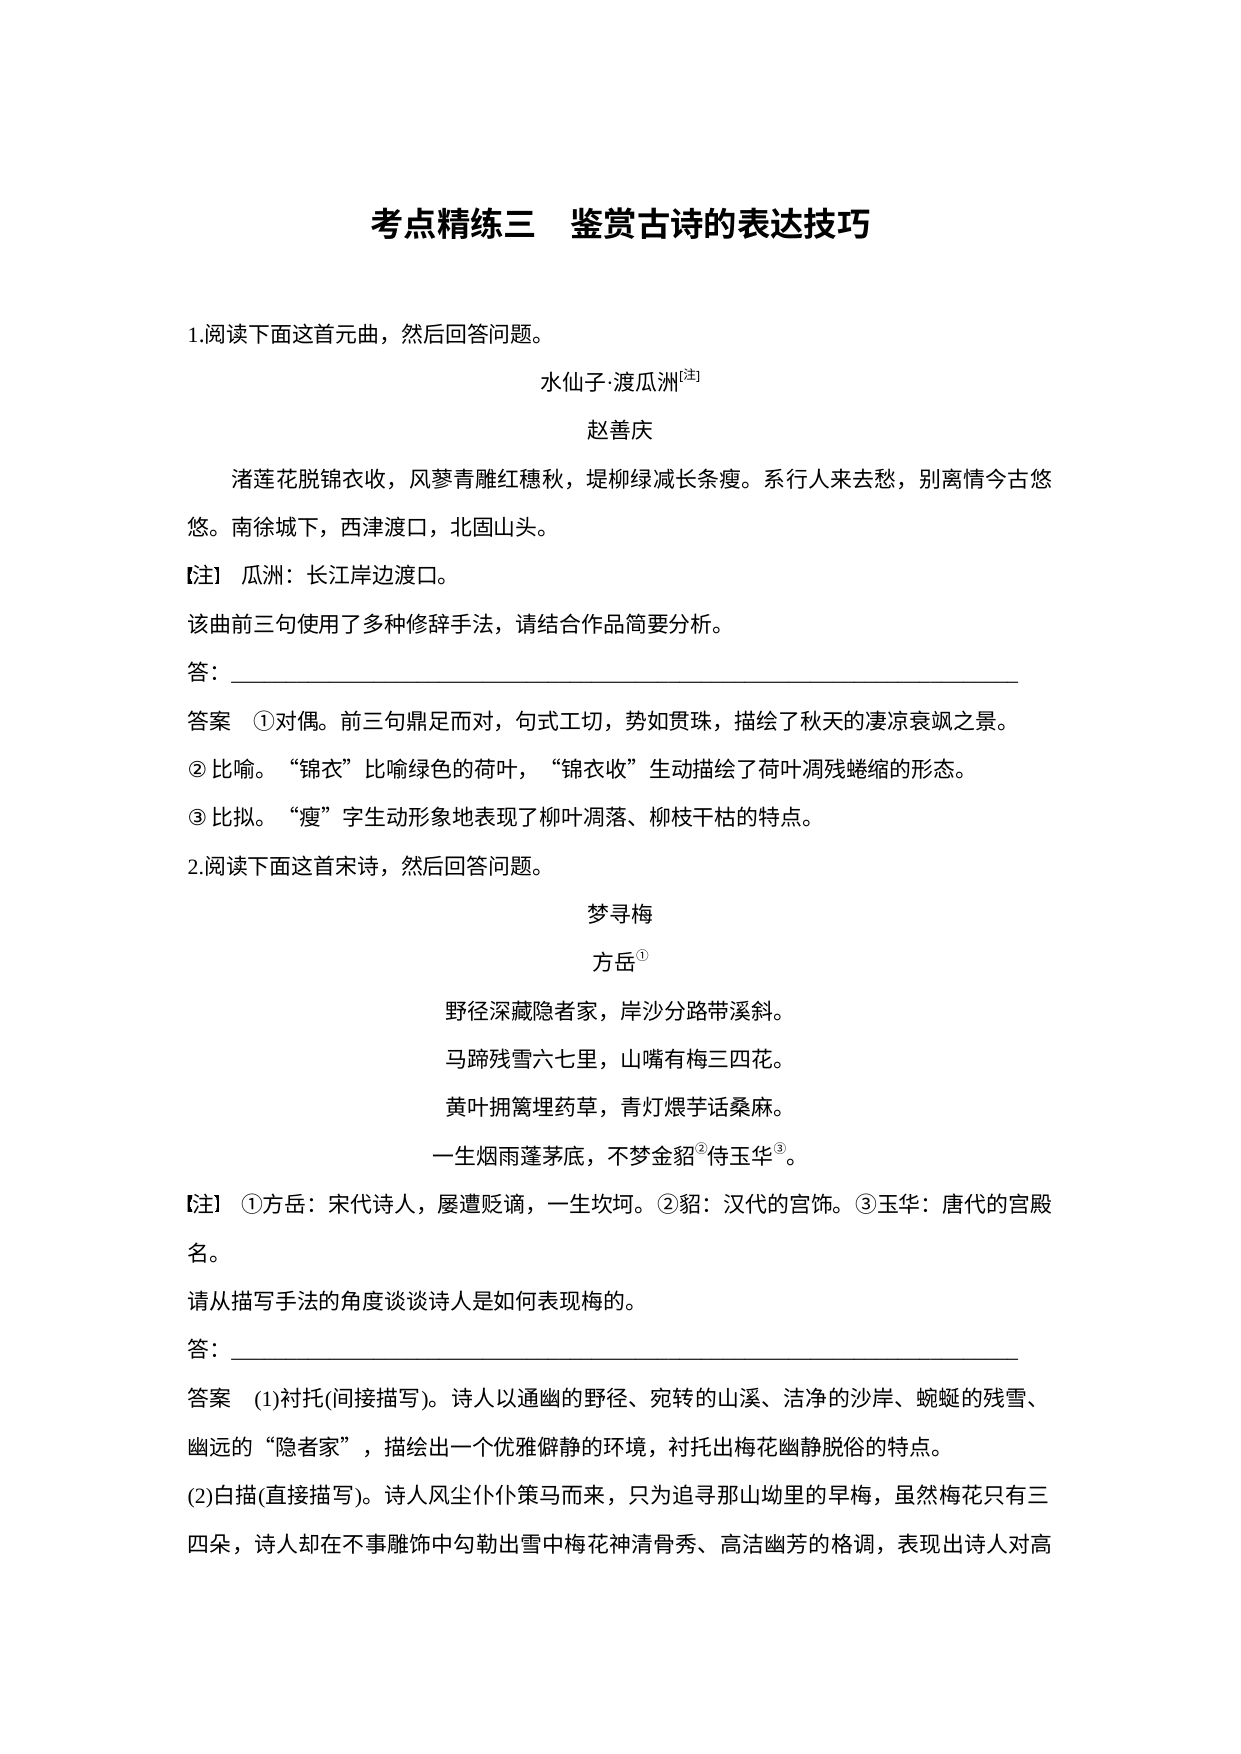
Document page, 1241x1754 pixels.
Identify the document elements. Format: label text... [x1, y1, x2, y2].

text 梦寻梅 [187, 897, 1053, 929]
text 答：________________________________________________________________________ [187, 655, 1053, 687]
text 马蹄残雪六七里，山嘴有梅三四花。 [187, 1042, 1053, 1074]
text 黄叶拥篱埋药草，青灯煨芋话桑麻。 [187, 1090, 1053, 1122]
text 注 ①方岳：宋代诗人，屡遭贬谪，一生坎坷。②貂：汉代的宫饰。③玉华：唐代的宫殿名。 [187, 1187, 1053, 1268]
text 答案 (1)衬托(间接描写)。诗人以通幽的野径、宛转的山溪、洁净的沙岸、蜿蜒的残雪、幽远的“隐者家”，描绘出一个优雅僻静的环境，衬托出梅花幽静脱俗的特点。 [187, 1380, 1053, 1462]
picture [214, 1195, 219, 1212]
text 答案 ①对偶。前三句鼎足而对，句式工切，势如贯珠，描绘了秋天的凄凉衰飒之景。 [187, 703, 1053, 736]
text 野径深藏隐者家，岸沙分路带溪斜。 [187, 993, 1053, 1026]
picture [214, 567, 219, 584]
text 2.阅读下面这首宋诗，然后回答问题。 [187, 848, 1053, 881]
text 请从描写手法的角度谈谈诗人是如何表现梅的。 [187, 1284, 1053, 1316]
text 方岳① [187, 945, 1053, 977]
text 赵善庆 [187, 413, 1053, 445]
text 该曲前三句使用了多种修辞手法，请结合作品简要分析。 [187, 607, 1053, 639]
text ②比喻。“锦衣”比喻绿色的荷叶，“锦衣收”生动描绘了荷叶凋残蜷缩的形态。 [187, 752, 1053, 784]
text 一生烟雨蓬茅底，不梦金貂②侍玉华③。 [187, 1138, 1053, 1171]
text 水仙子·渡瓜洲[注] [187, 364, 1053, 397]
text ③比拟。“瘦”字生动形象地表现了柳叶凋落、柳枝干枯的特点。 [187, 800, 1053, 832]
text 渚莲花脱锦衣收，风蓼青雕红穗秋，堤柳绿减长条瘦。系行人来去愁，别离情今古悠悠。南徐城下，西津渡口，北固山头。 [187, 461, 1053, 542]
picture [187, 1195, 193, 1212]
text 1.阅读下面这首元曲，然后回答问题。 [187, 316, 1053, 349]
text 注 瓜洲：长江岸边渡口。 [187, 558, 1053, 591]
subtitle 考点精练三 鉴赏古诗的表达技巧 [187, 189, 1053, 254]
picture [187, 567, 193, 584]
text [187, 1477, 1053, 1559]
text 答：________________________________________________________________________ [187, 1332, 1053, 1364]
